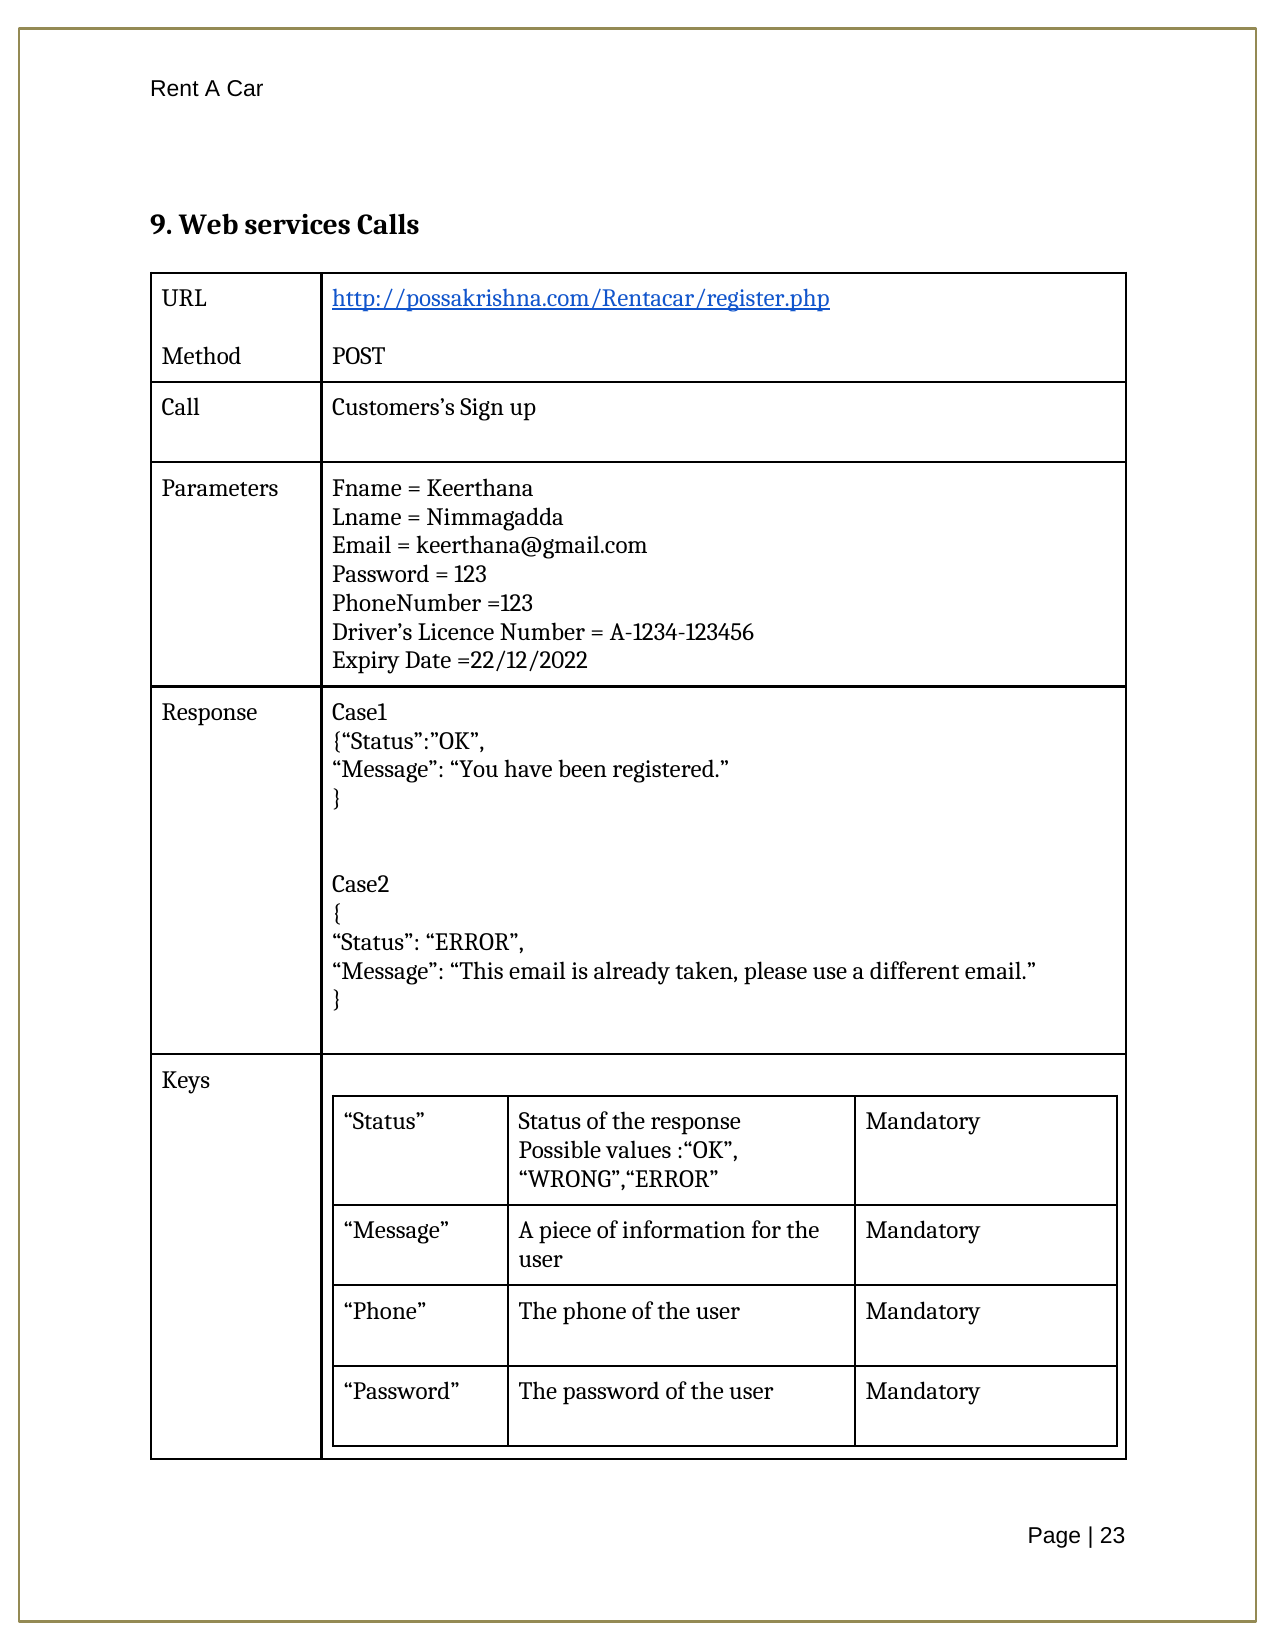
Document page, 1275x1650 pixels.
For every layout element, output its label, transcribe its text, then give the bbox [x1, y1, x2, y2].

table_header URL Method [152, 274, 320, 381]
table_cell Response [152, 688, 320, 1053]
table_cell Call [152, 383, 320, 461]
table_cell Customers’s Sign up [323, 383, 1125, 461]
table_cell Keys [152, 1055, 320, 1457]
table_cell Parameters [152, 463, 320, 685]
table_cell Case1 {“Status”:”OK”, “Message”: “You have been registered.” } Case2 { “Status”: “ERROR”, “Message”: “This email is already taken, please use a different email.” } [323, 688, 1125, 1053]
table_header http://possakrishna.com/Rentacar/register.php POST [323, 274, 1125, 381]
table_cell [323, 1055, 1125, 1457]
table_cell Fname = Keerthana Lname = Nimmagadda Email = keerthana@gmail.com Password = 123 PhoneNumber =123 Driver’s Licence Number = A-1234-123456 Expiry Date =22/12/2022 [323, 463, 1125, 685]
text 9. Web services Calls [150, 208, 1125, 242]
